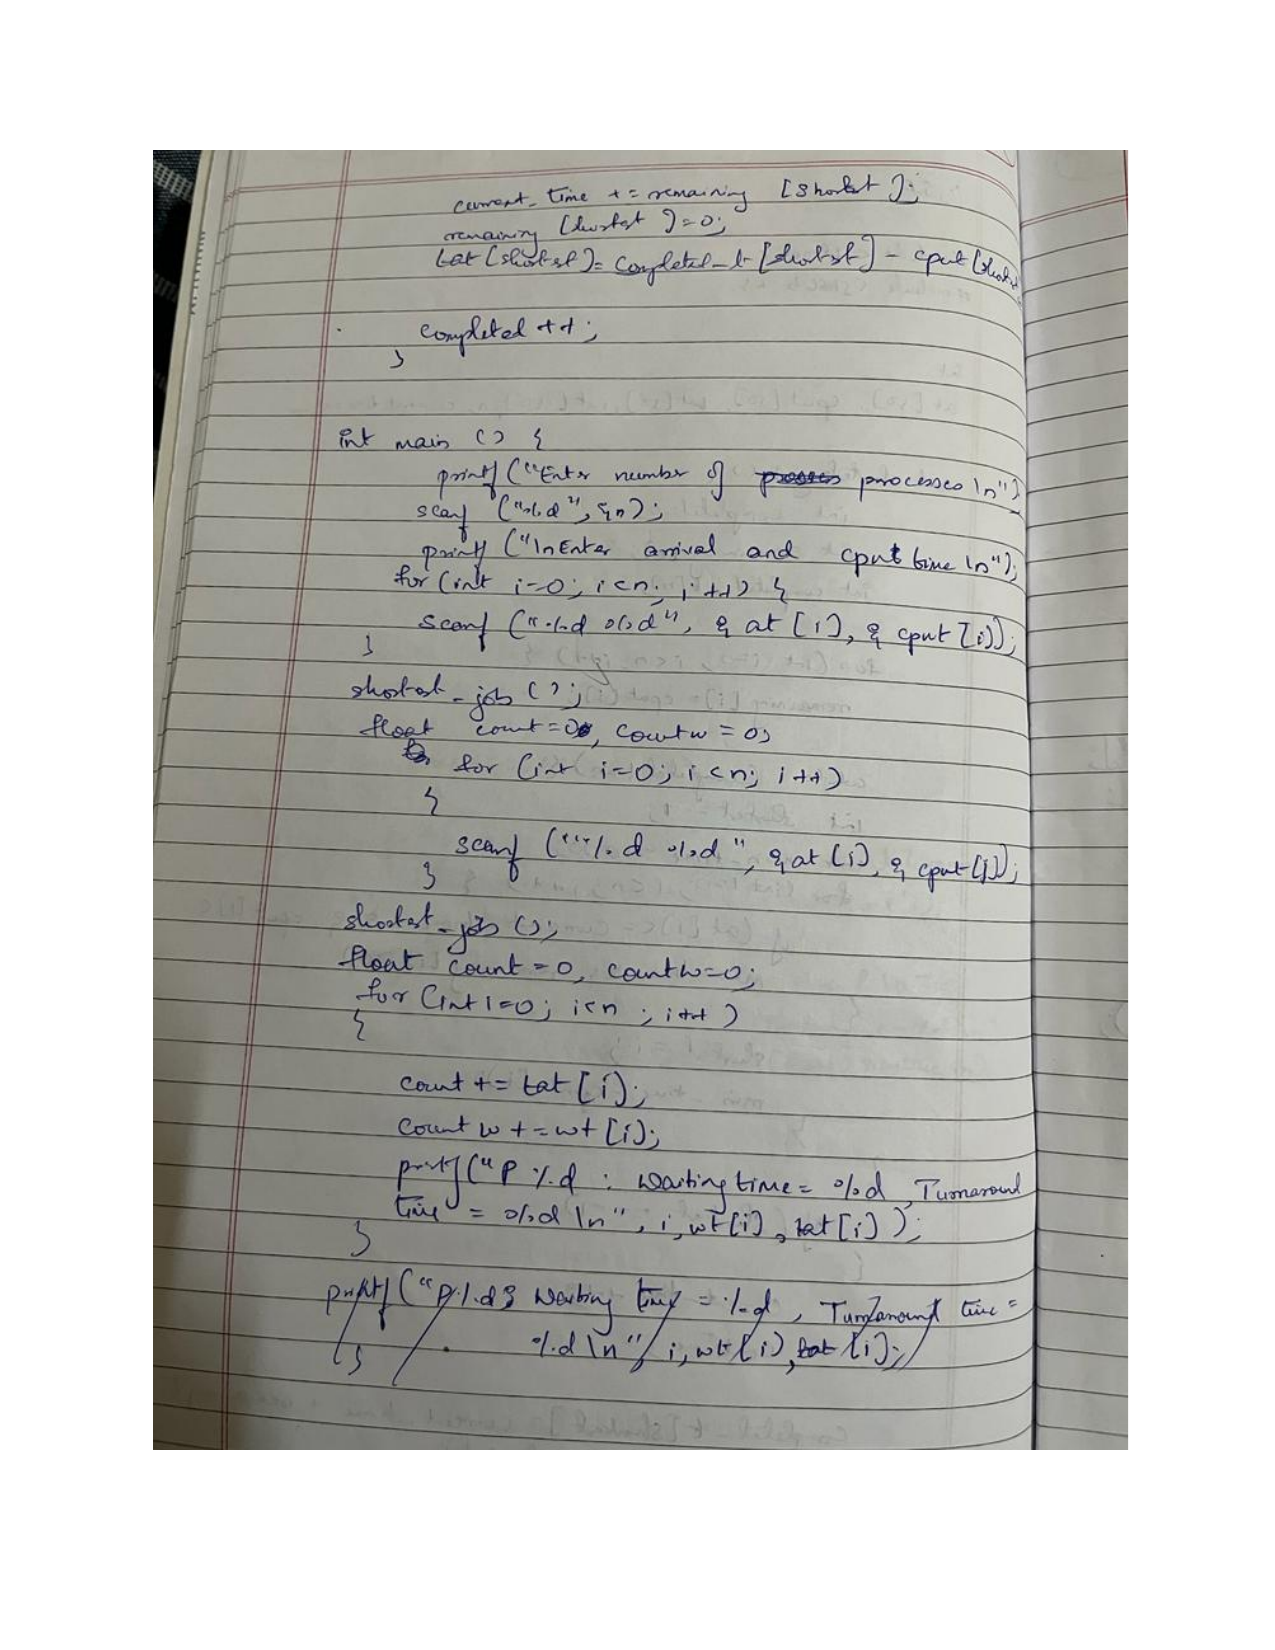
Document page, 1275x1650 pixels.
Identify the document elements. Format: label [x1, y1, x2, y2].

picture [153, 150, 1129, 1450]
